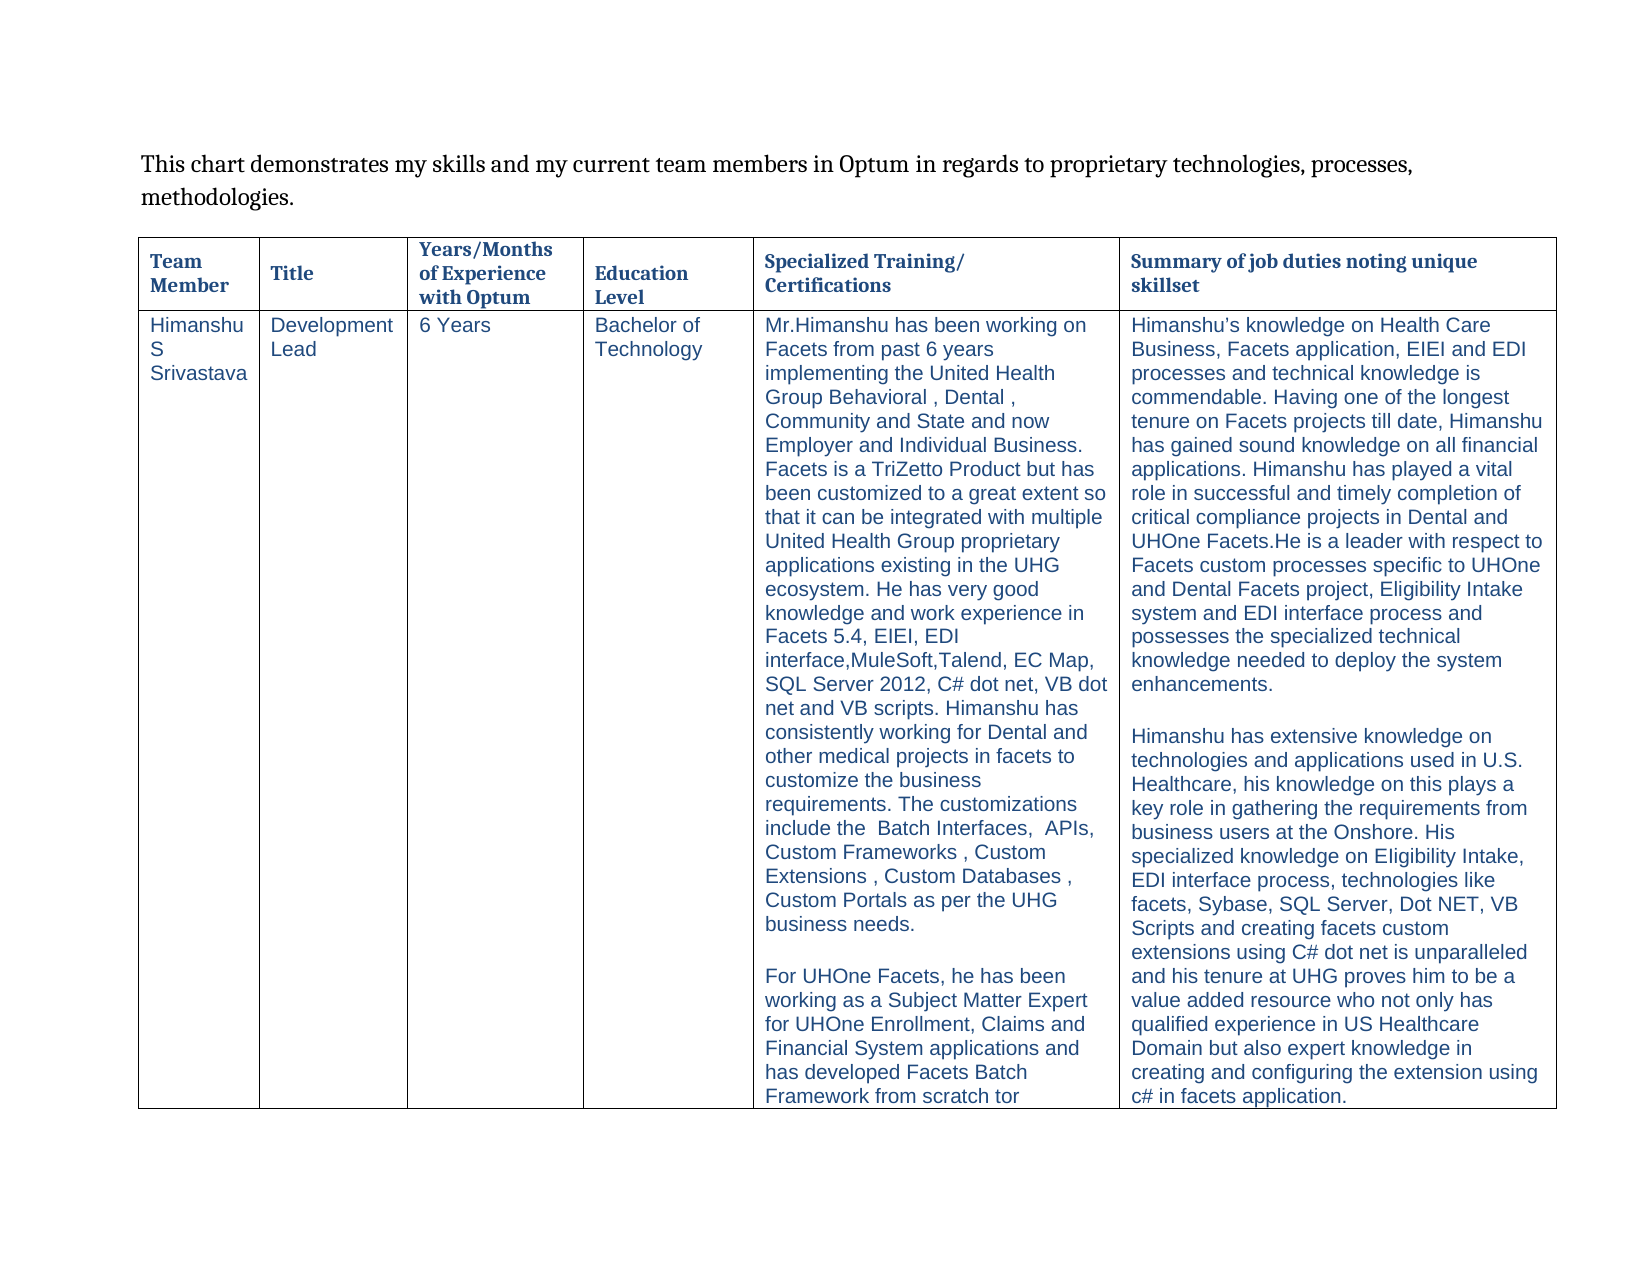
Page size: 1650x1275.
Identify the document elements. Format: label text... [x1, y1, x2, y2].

table_cell 6 Years [408, 311, 583, 1108]
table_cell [1120, 311, 1556, 1108]
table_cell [139, 311, 259, 1108]
table_header Team Member [139, 238, 259, 310]
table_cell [754, 311, 1119, 1108]
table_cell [584, 311, 753, 1108]
table_header Title [260, 238, 407, 310]
text This chart demonstrates my skills and my current team members in Optum in regards to proprietary technologies, processes, methodologies. [141, 150, 1547, 212]
table_header Summary of job duties noting unique skillset [1120, 238, 1556, 310]
table_header Education Level [584, 238, 753, 310]
table_header Years/Months of Experience with Optum [408, 238, 583, 310]
table_header Specialized Training/ Certifications [754, 238, 1119, 310]
table_cell Development Lead [260, 311, 407, 1108]
